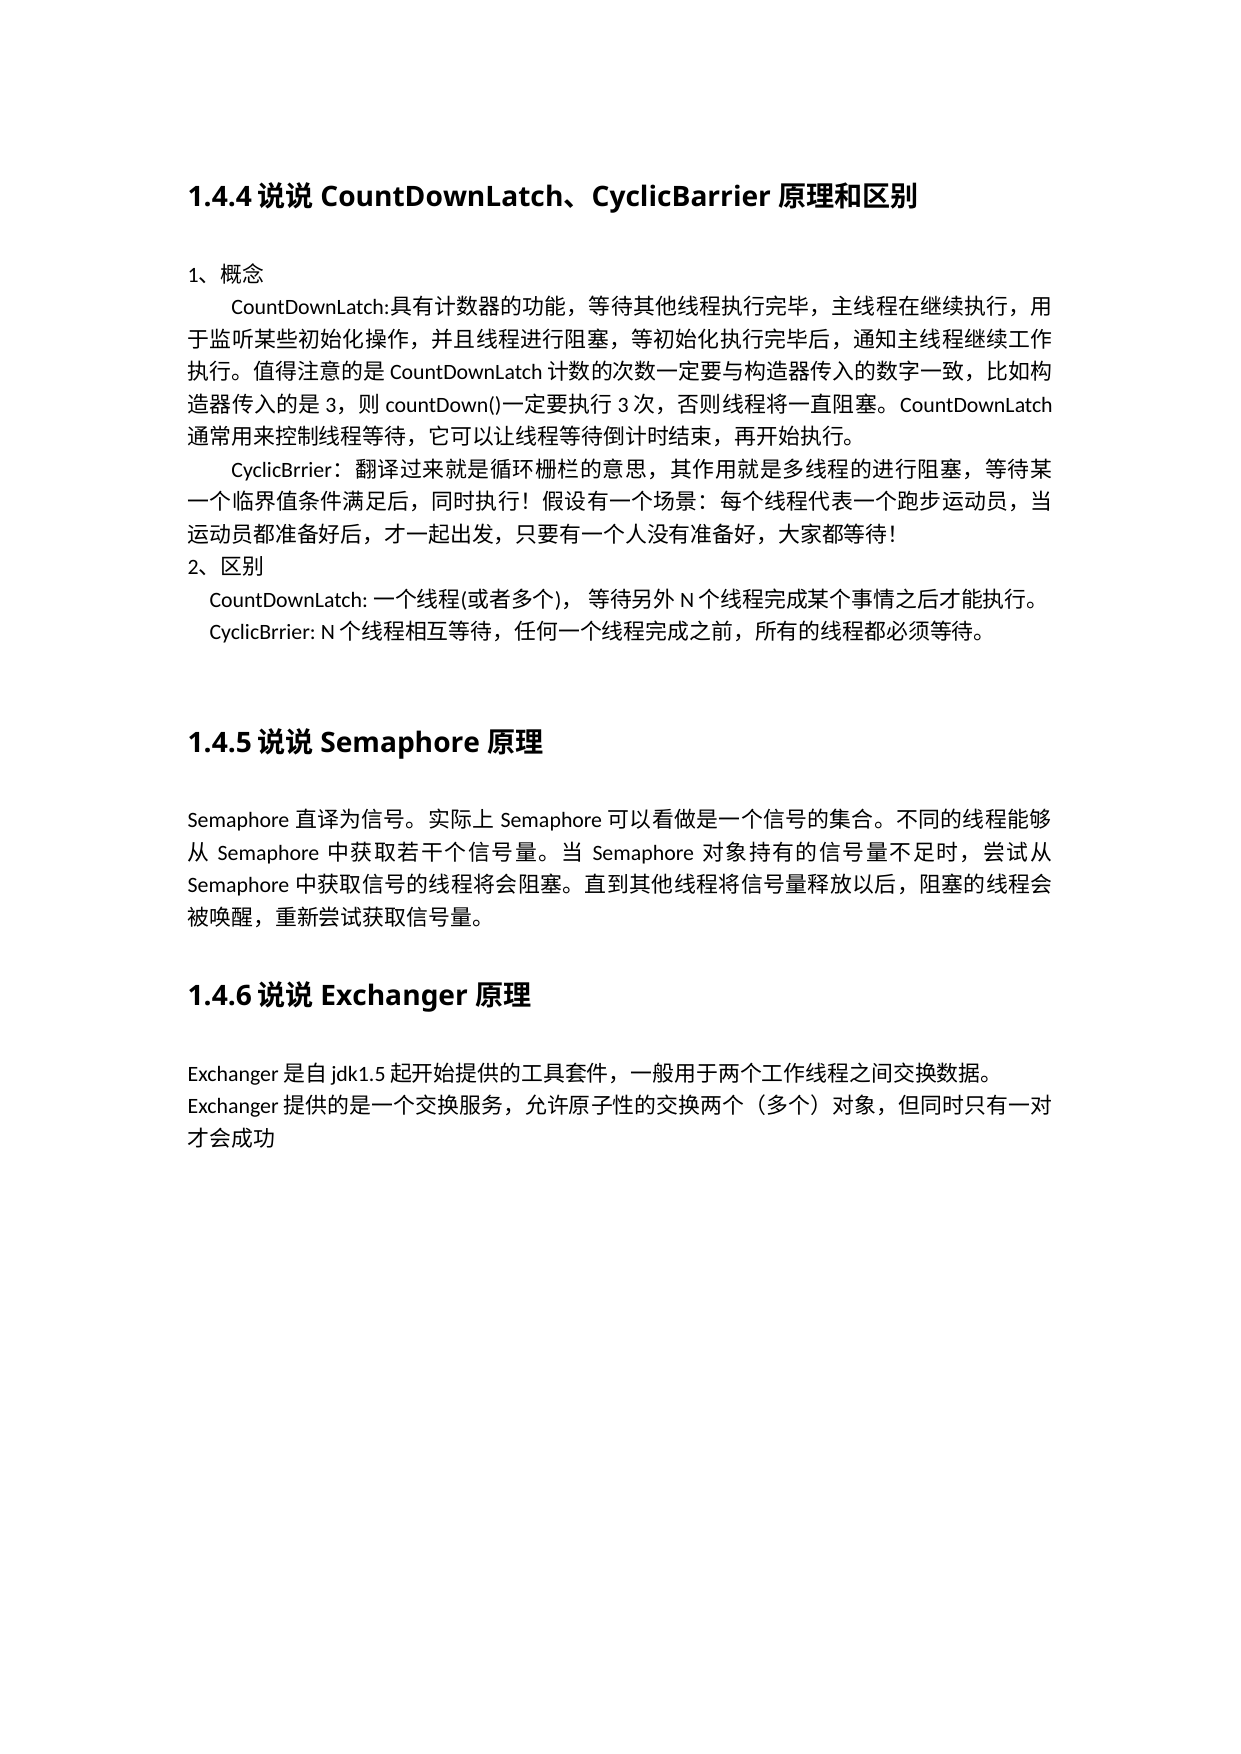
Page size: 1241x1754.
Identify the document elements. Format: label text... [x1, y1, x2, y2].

text CountDownLatch:具有计数器的功能，等待其他线程执行完毕，主线程在继续执行，用于监听某些初始化操作，并且线程进行阻塞，等初始化执行完毕后，通知主线程继续工作执行。值得注意的是CountDownLatch计数的次数一定要与构造器传入的数字一致，比如构造器传入的是3，则countDown()一定要执行3次，否则线程将一直阻塞。CountDownLatch通常用来控制线程等待，它可以让线程等待倒计时结束，再开始执行。 [187, 289, 1053, 451]
text CyclicBrrier: N个线程相互等待，任何一个线程完成之前，所有的线程都必须等待。 [187, 614, 1053, 646]
subtitle 1.4.6说说 Exchanger 原理 [187, 961, 1053, 1026]
text CountDownLatch: 一个线程(或者多个)， 等待另外N个线程完成某个事情之后才能执行。 [187, 581, 1053, 614]
text CyclicBrrier：翻译过来就是循环栅栏的意思，其作用就是多线程的进行阻塞，等待某一个临界值条件满足后，同时执行！假设有一个场景：每个线程代表一个跑步运动员，当运动员都准备好后，才一起出发，只要有一个人没有准备好，大家都等待！ [187, 451, 1053, 549]
text Semaphore 直译为信号。实际上 Semaphore 可以看做是一个信号的集合。不同的线程能够从 Semaphore 中获取若干个信号量。当 Semaphore 对象持有的信号量不足时，尝试从 Semaphore 中获取信号的线程将会阻塞。直到其他线程将信号量释放以后，阻塞的线程会被唤醒，重新尝试获取信号量。 [187, 802, 1053, 932]
text 1、概念 [187, 256, 1053, 289]
text Exchanger是自jdk1.5起开始提供的工具套件，一般用于两个工作线程之间交换数据。 [187, 1055, 1053, 1088]
subtitle 1.4.4说说 CountDownLatch、CyclicBarrier 原理和区别 [187, 162, 1053, 227]
text 2、区别 [187, 549, 1053, 581]
text Exchanger提供的是一个交换服务，允许原子性的交换两个（多个）对象，但同时只有一对才会成功 [187, 1088, 1053, 1153]
subtitle 1.4.5说说 Semaphore 原理 [187, 708, 1053, 773]
